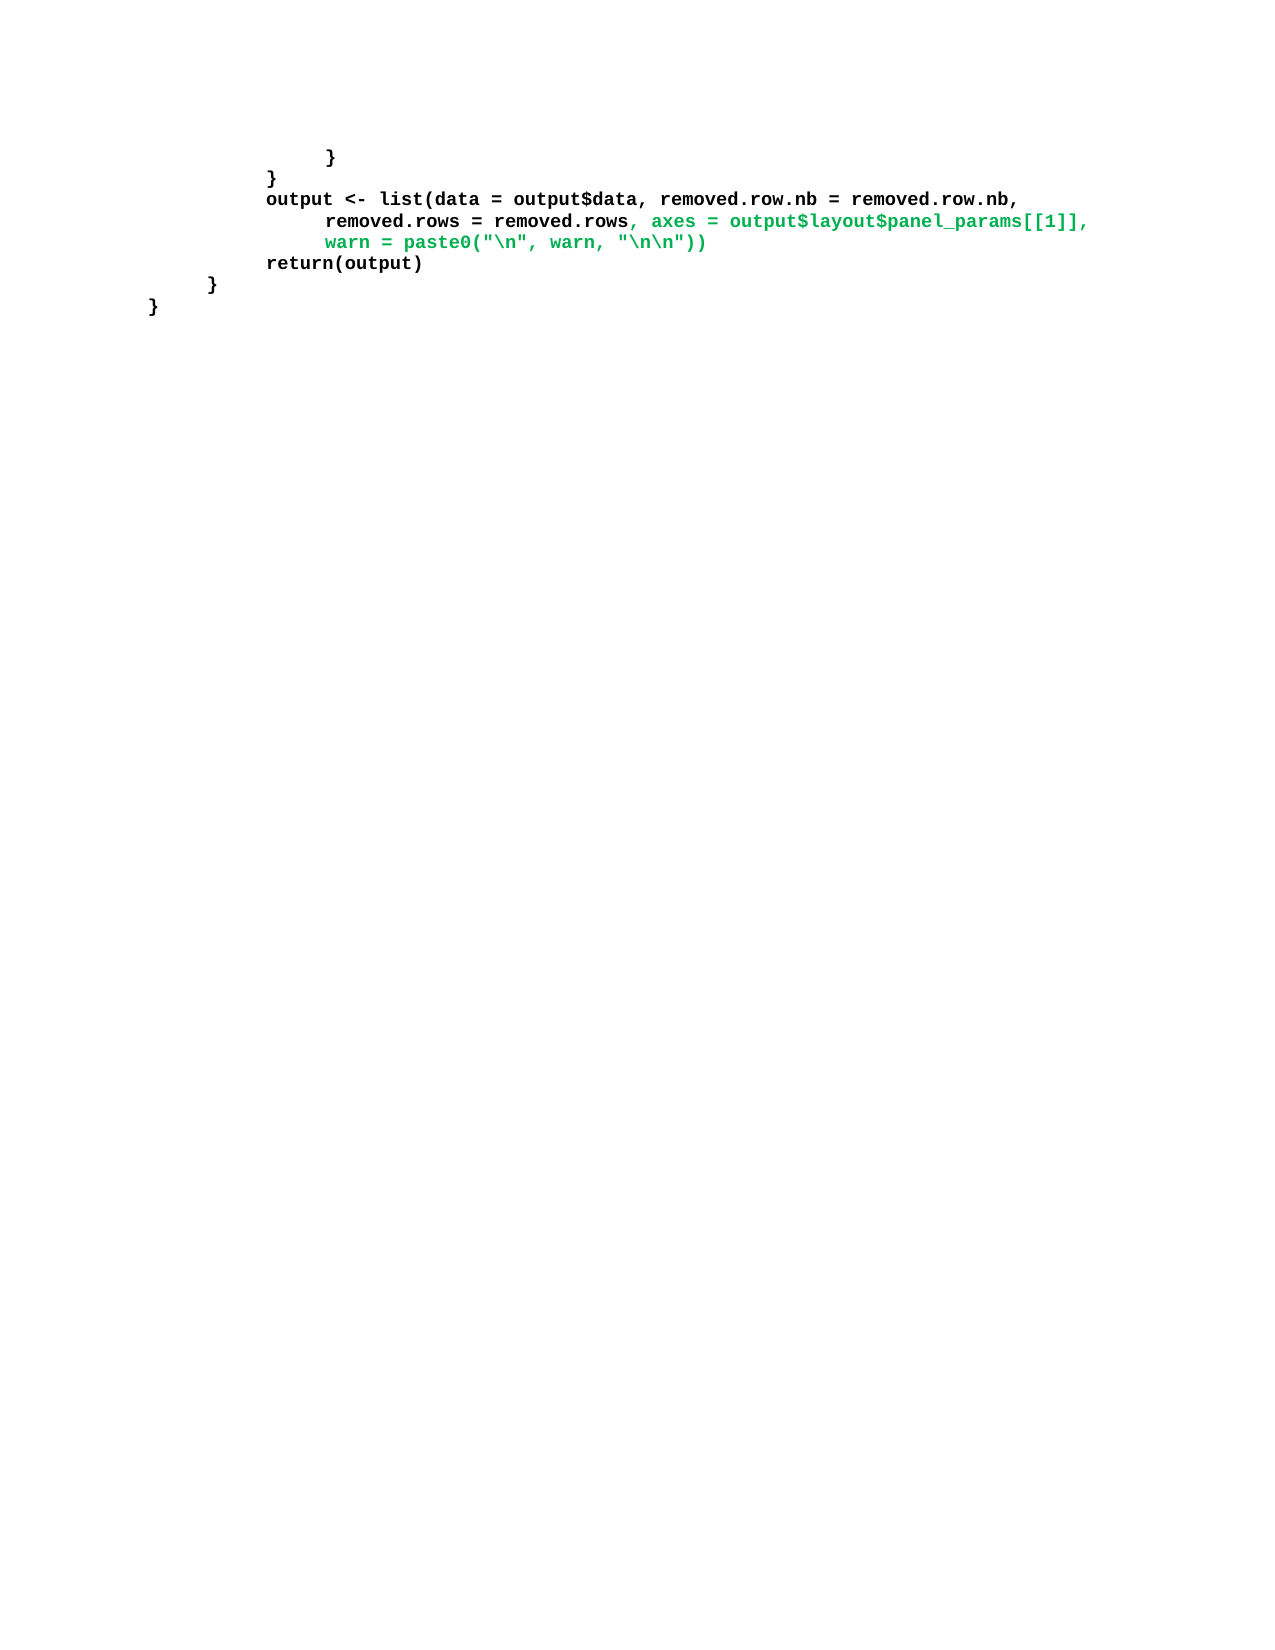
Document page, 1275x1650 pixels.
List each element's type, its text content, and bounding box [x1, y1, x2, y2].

text } [325, 148, 1127, 169]
text } [207, 275, 1127, 296]
text } [266, 169, 1127, 190]
text return(output) [266, 254, 1127, 275]
text output <- list(data = output$data, removed.row.nb = removed.row.nb, removed.rows = removed.rows, axes = output$layout$panel_params[[1]], warn = paste0("\n", warn, "\n\n")) [266, 190, 1127, 254]
text } [148, 296, 1127, 318]
